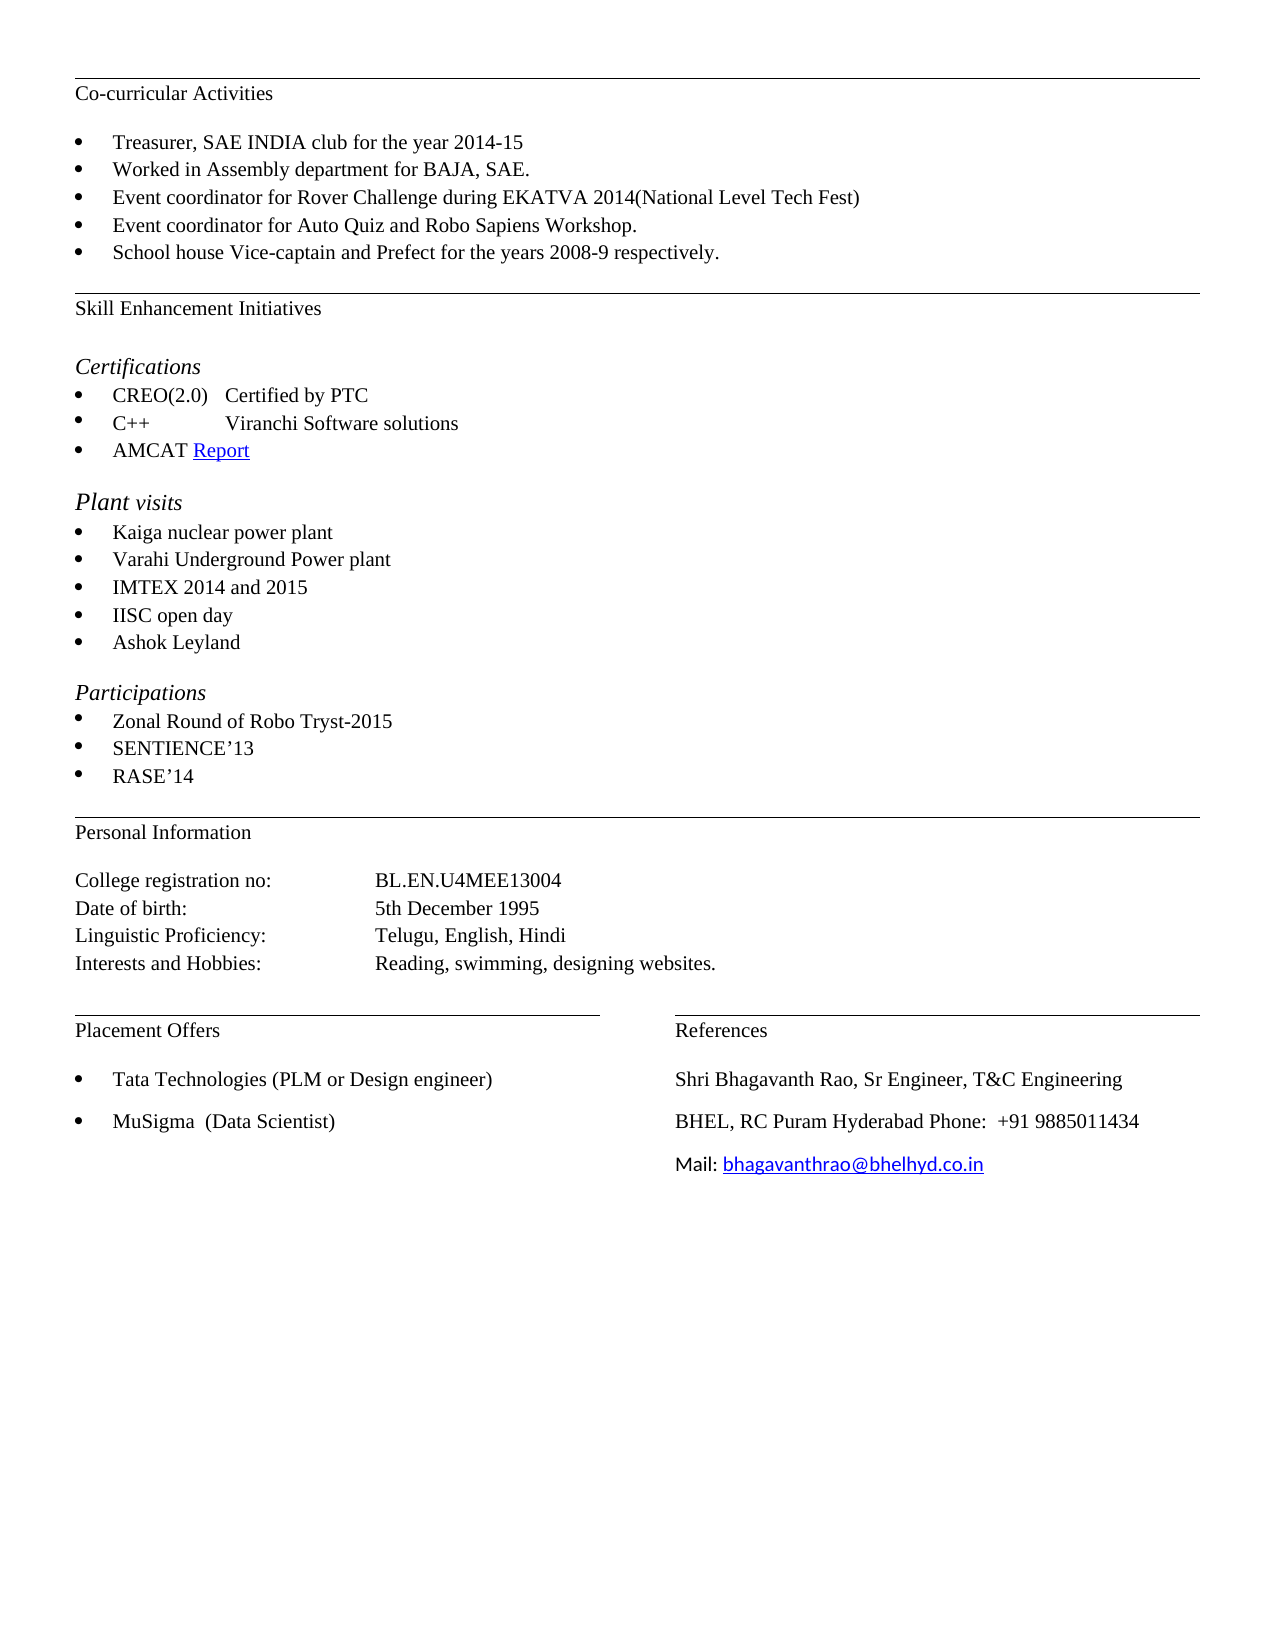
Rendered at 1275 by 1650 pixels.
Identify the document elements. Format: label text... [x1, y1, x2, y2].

list IMTEX 2014 and 2015 [75, 575, 1200, 599]
list Varahi Underground Power plant [75, 547, 1200, 571]
text College registration no: BL.EN.U4MEE13004 [75, 868, 1200, 892]
text Mail: bhagavanthrao@bhelhyd.co.in [675, 1151, 1200, 1177]
list School house Vice-captain and Prefect for the years 2008-9 respectively. [75, 240, 1200, 264]
subtitle Co-curricular Activities [75, 79, 1200, 105]
list SENTIENCE’13 [75, 736, 1200, 760]
subtitle References [675, 1016, 1200, 1042]
list Event coordinator for Rover Challenge during EKATVA 2014(National Level Tech Fest) [75, 185, 1200, 209]
subtitle Placement Offers [75, 1016, 600, 1042]
text Linguistic Proficiency: Telugu, English, Hindi [75, 923, 1200, 947]
text Interests and Hobbies: Reading, swimming, designing websites. [75, 951, 1200, 975]
list AMCAT Report [75, 438, 1200, 462]
subtitle Skill Enhancement Initiatives [75, 294, 1200, 320]
list RASE’14 [75, 764, 1200, 788]
subtitle Plant visits [75, 487, 1200, 515]
list IISC open day [75, 602, 1200, 627]
text Shri Bhagavanth Rao, Sr Engineer, T&C Engineering [675, 1067, 1200, 1091]
text Date of birth: 5th December 1995 [75, 896, 1200, 920]
list Kaiga nuclear power plant [75, 520, 1200, 544]
list Tata Technologies (PLM or Design engineer) [75, 1067, 600, 1091]
subtitle Participations [75, 678, 1200, 705]
list CREO(2.0) Certified by PTC [75, 383, 1200, 407]
subtitle Personal Information [75, 818, 1200, 844]
subtitle Certifications [75, 353, 1200, 379]
list Treasurer, SAE INDIA club for the year 2014-15 [75, 130, 1200, 154]
list Zonal Round of Robo Tryst-2015 [75, 709, 1200, 733]
list MuSigma (Data Scientist) [75, 1109, 600, 1133]
text BHEL, RC Puram Hyderabad Phone: +91 9885011434 [675, 1109, 1200, 1133]
list C++ Viranchi Software solutions [75, 411, 1200, 435]
list Ashok Leyland [75, 630, 1200, 654]
list Event coordinator for Auto Quiz and Robo Sapiens Workshop. [75, 213, 1200, 237]
list Worked in Assembly department for BAJA, SAE. [75, 157, 1200, 181]
